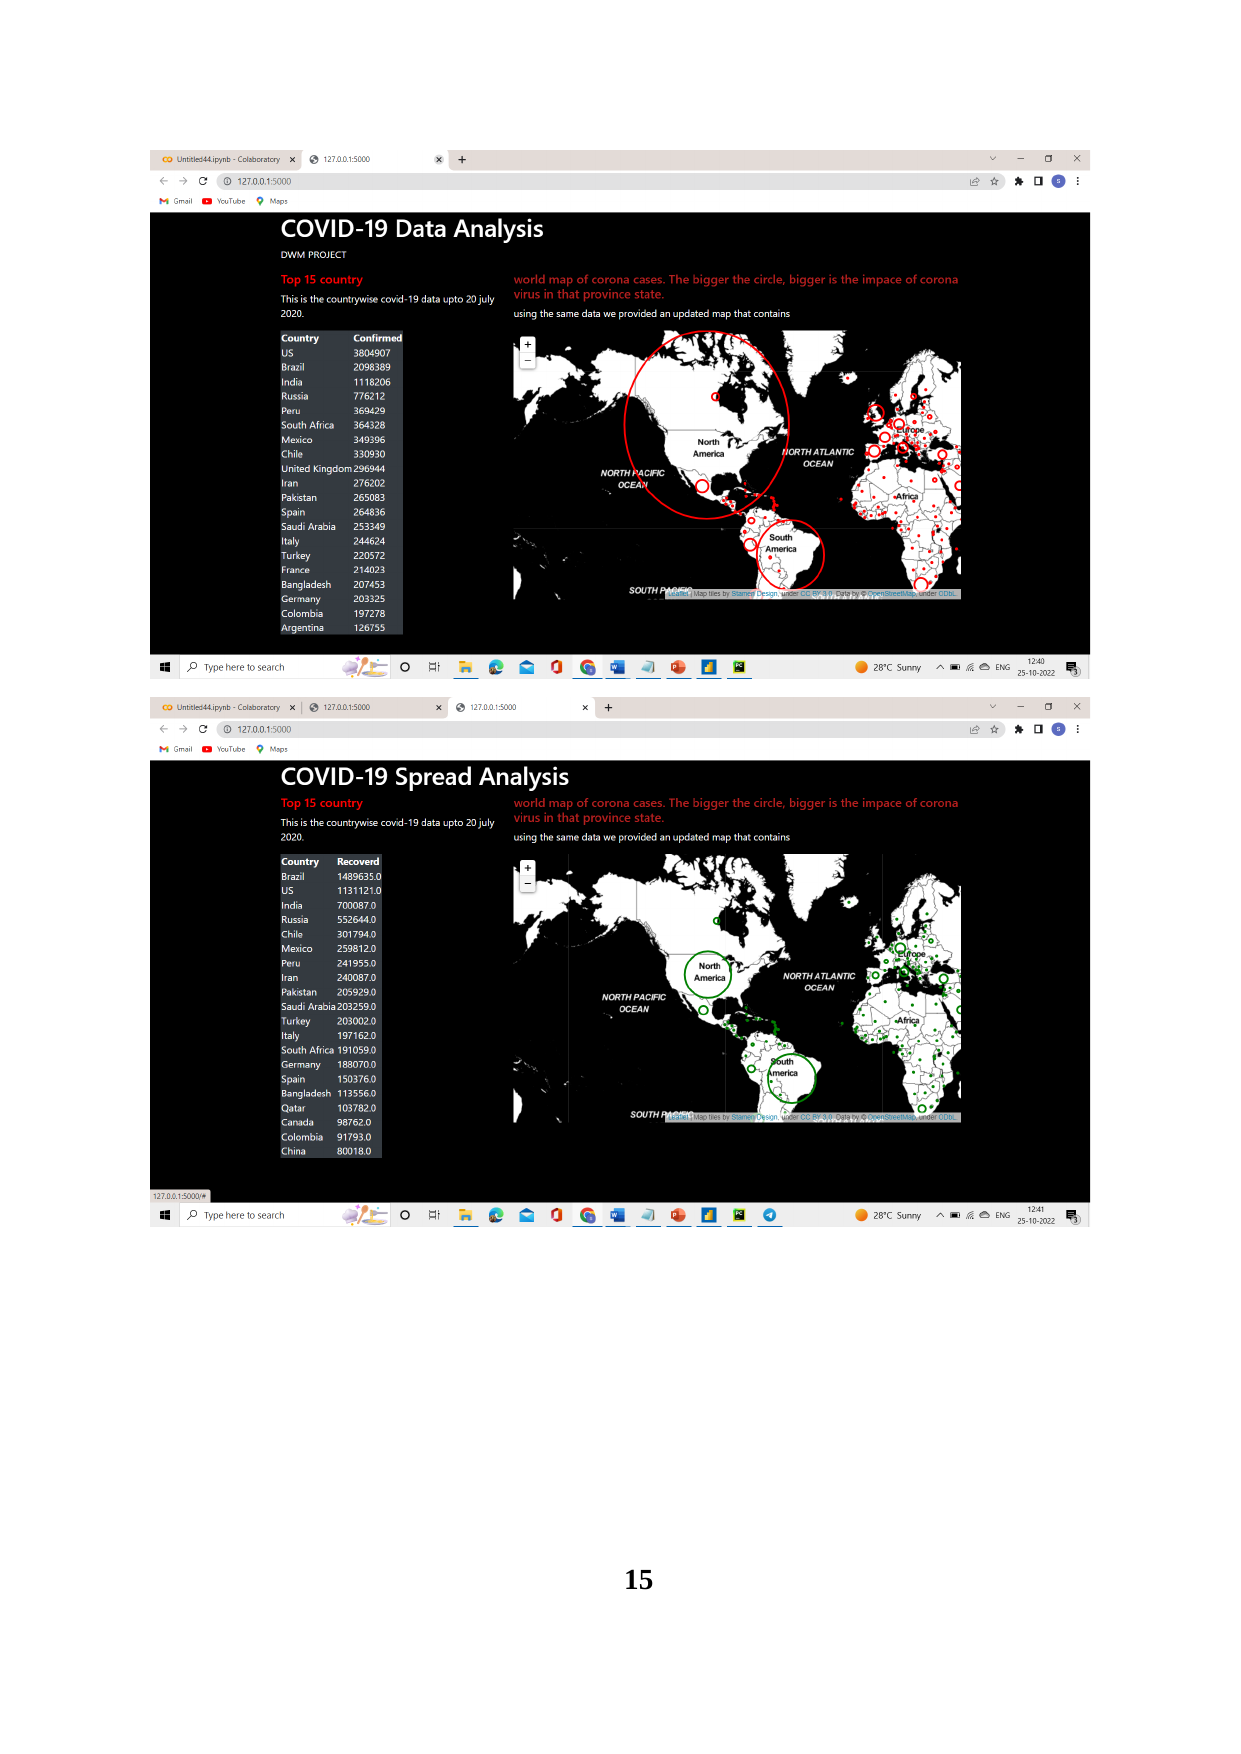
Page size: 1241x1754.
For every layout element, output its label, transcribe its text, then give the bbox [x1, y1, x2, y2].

text 15 [150, 1562, 1090, 1596]
picture [150, 697, 1091, 1227]
picture [150, 150, 1091, 679]
